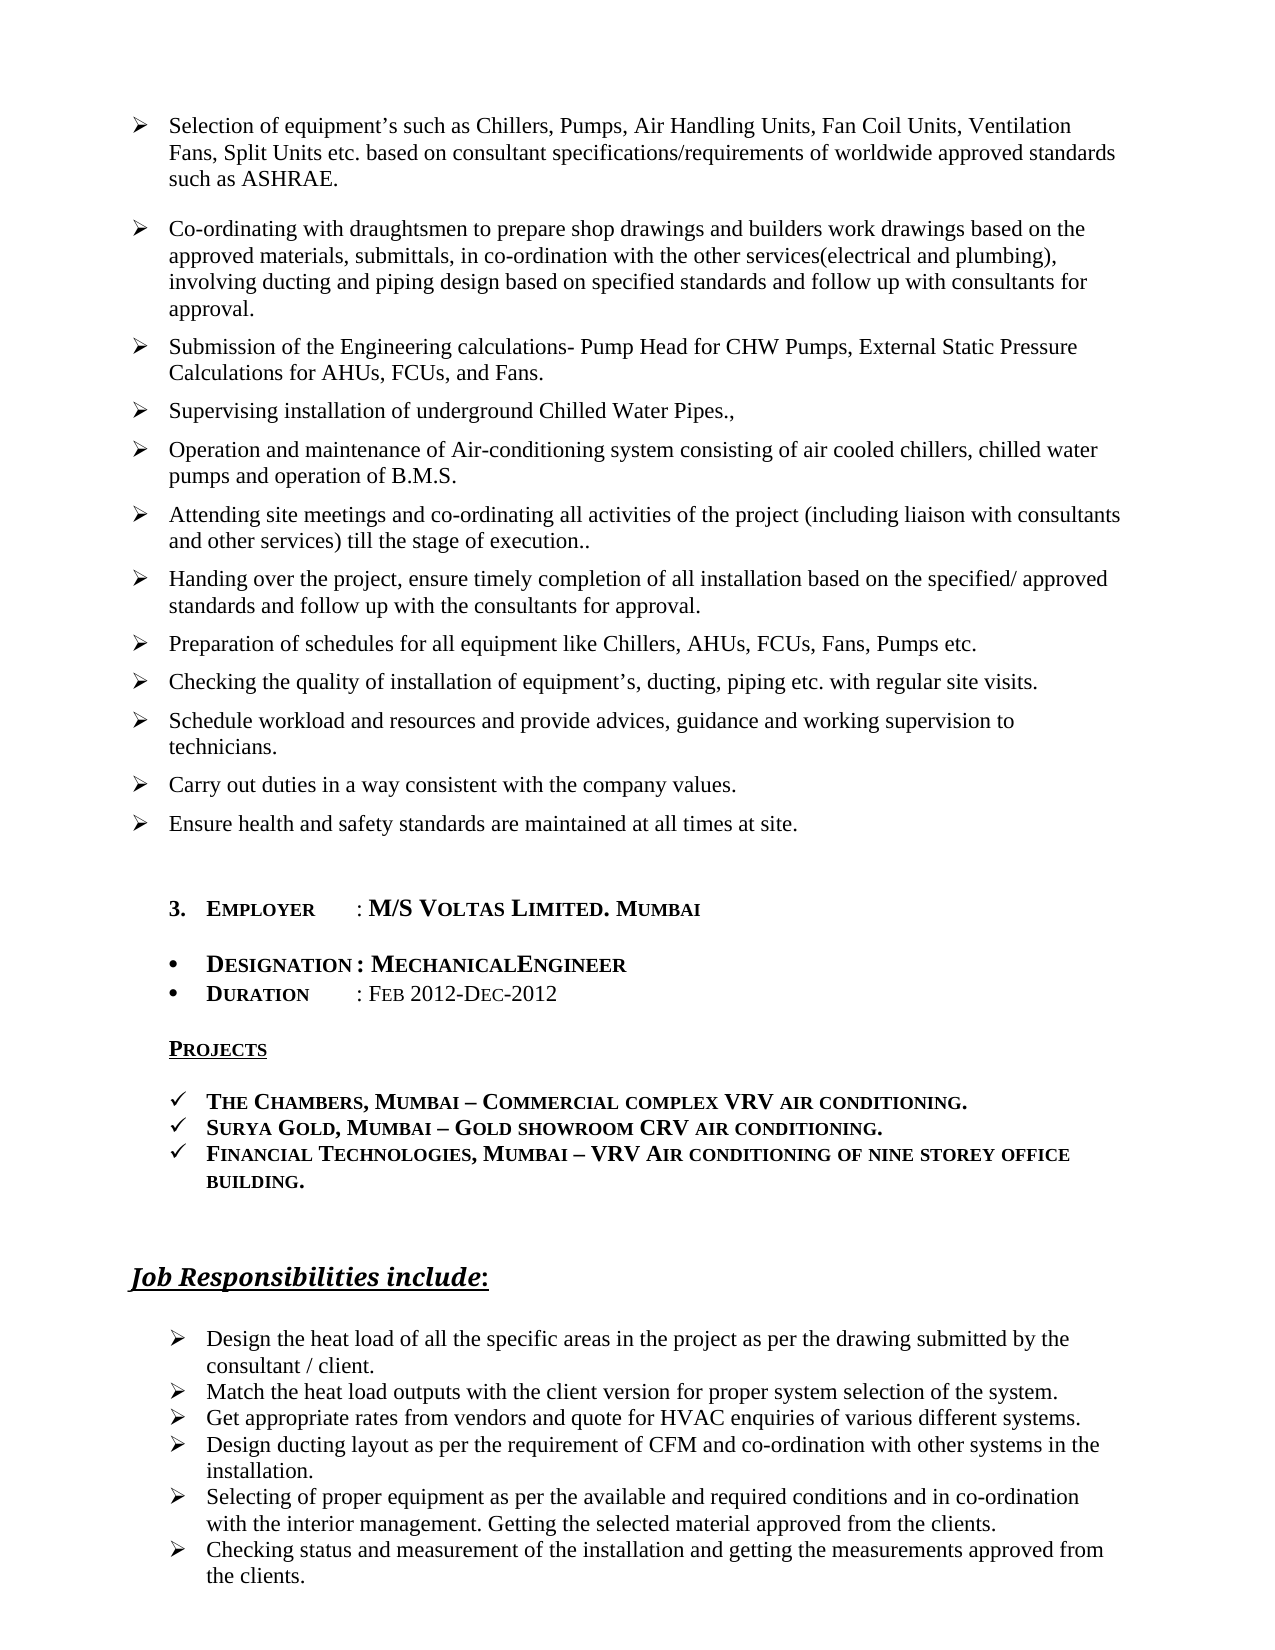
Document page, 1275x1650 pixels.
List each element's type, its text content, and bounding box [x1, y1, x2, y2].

title Projects [169, 1035, 1125, 1061]
title Job Responsibilities include: [131, 1260, 1125, 1294]
list Design the heat load of all the specific areas in the project as per the drawing submitted by the consultant / client. [169, 1325, 1125, 1378]
list Attending site meetings and co-ordinating all activities of the project (including liaison with consultants and other services) till the stage of execution.. [131, 501, 1125, 553]
title Duration : Feb 2012-Dec-2012 [169, 977, 1125, 1006]
list Supervising installation of underground Chilled Water Pipes., [131, 398, 1125, 424]
title Designation : MechanicalEngineer [169, 949, 1125, 977]
list Selecting of proper equipment as per the available and required conditions and in co-ordination with the interior management. Getting the selected material approved from the clients. [169, 1483, 1125, 1536]
list Schedule workload and resources and provide advices, guidance and working supervision to technicians. [131, 707, 1125, 759]
list Checking the quality of installation of equipment’s, ducting, piping etc. with regular site visits. [131, 668, 1125, 695]
list Submission of the Engineering calculations- Pump Head for CHW Pumps, External Static Pressure Calculations for AHUs, FCUs, and Fans. [131, 333, 1125, 386]
list Handing over the project, ensure timely completion of all installation based on the specified/ approved standards and follow up with the consultants for approval. [131, 565, 1125, 618]
list Operation and maintenance of Air-conditioning system consisting of air cooled chillers, chilled water pumps and operation of B.M.S. [131, 436, 1125, 489]
list Get appropriate rates from vendors and quote for HVAC enquiries of various different systems. [169, 1404, 1125, 1431]
list Ensure health and safety standards are maintained at all times at site. [131, 810, 1125, 836]
list Selection of equipment’s such as Chillers, Pumps, Air Handling Units, Fan Coil Units, Ventilation Fans, Split Units etc. based on consultant specifications/requirements of worldwide approved standards such as ASHRAE. [131, 112, 1125, 192]
title The Chambers, Mumbai – Commercial complex VRV air conditioning. [169, 1088, 1125, 1114]
title Surya Gold, Mumbai – Gold showroom CRV air conditioning. [169, 1114, 1125, 1140]
title Financial Technologies, Mumbai – VRV Air conditioning of nine storey office building. [169, 1140, 1125, 1193]
list Carry out duties in a way consistent with the company values. [131, 771, 1125, 798]
title Employer : M/S Voltas Limited. Mumbai [169, 893, 1125, 922]
list Checking status and measurement of the installation and getting the measurements approved from the clients. [169, 1536, 1125, 1589]
list Preparation of schedules for all equipment like Chillers, AHUs, FCUs, Fans, Pumps etc. [131, 630, 1125, 656]
list Design ducting layout as per the requirement of CFM and co-ordination with other systems in the installation. [169, 1431, 1125, 1483]
list Co-ordinating with draughtsmen to prepare shop drawings and builders work drawings based on the approved materials, submittals, in co-ordination with the other services(electrical and plumbing), involving ducting and piping design based on specified standards and follow up with consultants for approval. [131, 216, 1125, 321]
list Match the heat load outputs with the client version for proper system selection of the system. [169, 1378, 1125, 1404]
